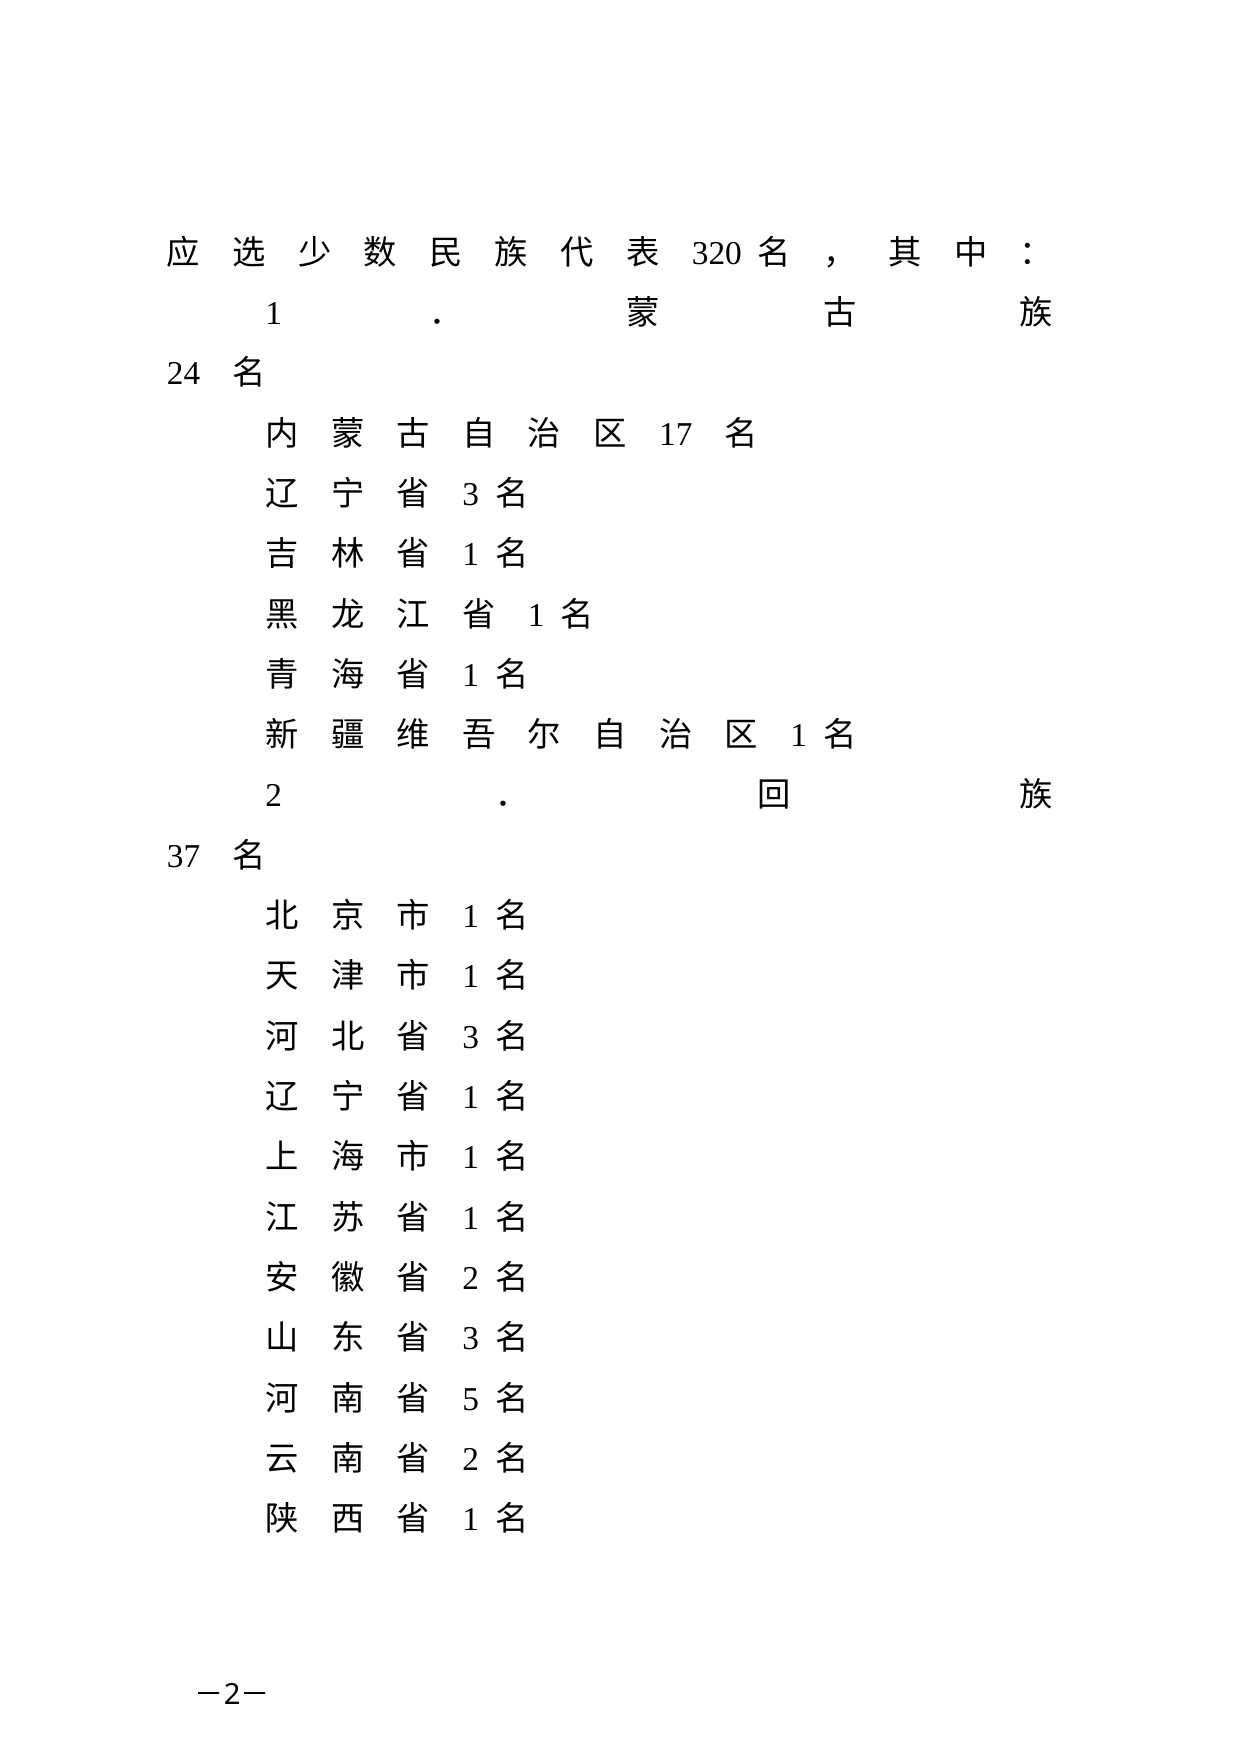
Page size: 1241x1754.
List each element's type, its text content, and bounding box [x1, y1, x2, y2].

text 山东省3名 [167, 1305, 1085, 1365]
text 河南省5名 [167, 1365, 1085, 1426]
text 新疆维吾尔自治区1名 [167, 702, 1085, 762]
text 辽宁省3名 [167, 461, 1085, 521]
text 云南省2名 [167, 1426, 1085, 1486]
text 黑龙江省1名 [167, 581, 1085, 642]
text 上海市1名 [167, 1124, 1085, 1184]
text 内蒙古自治区17名 [167, 400, 1085, 461]
text 青海省1名 [167, 642, 1085, 702]
text 陕西省1名 [167, 1486, 1085, 1546]
text 江苏省1名 [167, 1184, 1085, 1245]
text 2．回族 37名 [167, 762, 1085, 883]
text 北京市1名 [167, 883, 1085, 943]
text 安徽省2名 [167, 1245, 1085, 1305]
text 1．蒙古族 24名 [167, 280, 1085, 400]
text 河北省3名 [167, 1003, 1085, 1064]
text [167, 219, 1085, 280]
text 天津市1名 [167, 943, 1085, 1003]
text 辽宁省1名 [167, 1064, 1085, 1124]
text 吉林省1名 [167, 521, 1085, 581]
